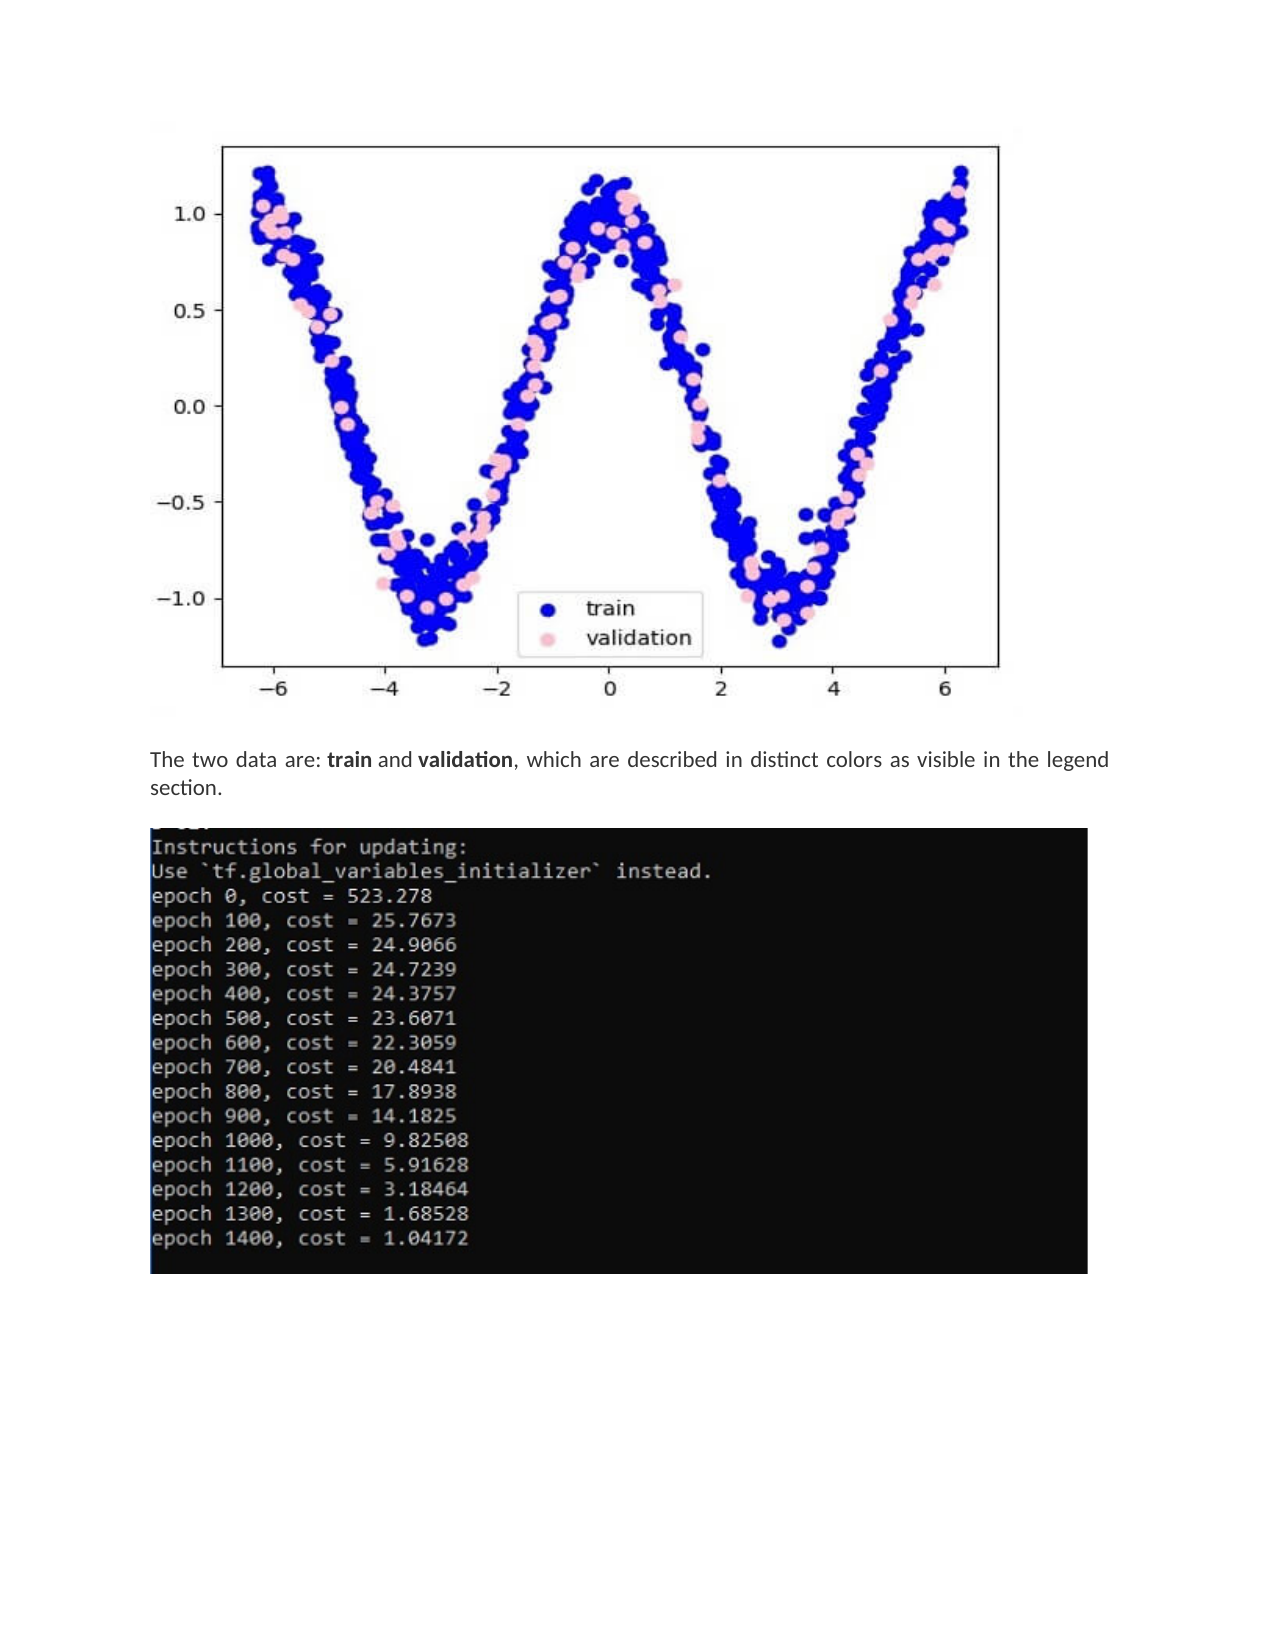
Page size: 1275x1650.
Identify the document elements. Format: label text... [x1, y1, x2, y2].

text The two data are: train and validation, which are described in distinct colors as visible in the legend section. [223, 745, 1111, 801]
picture [150, 828, 1088, 1274]
picture [150, 121, 1023, 717]
